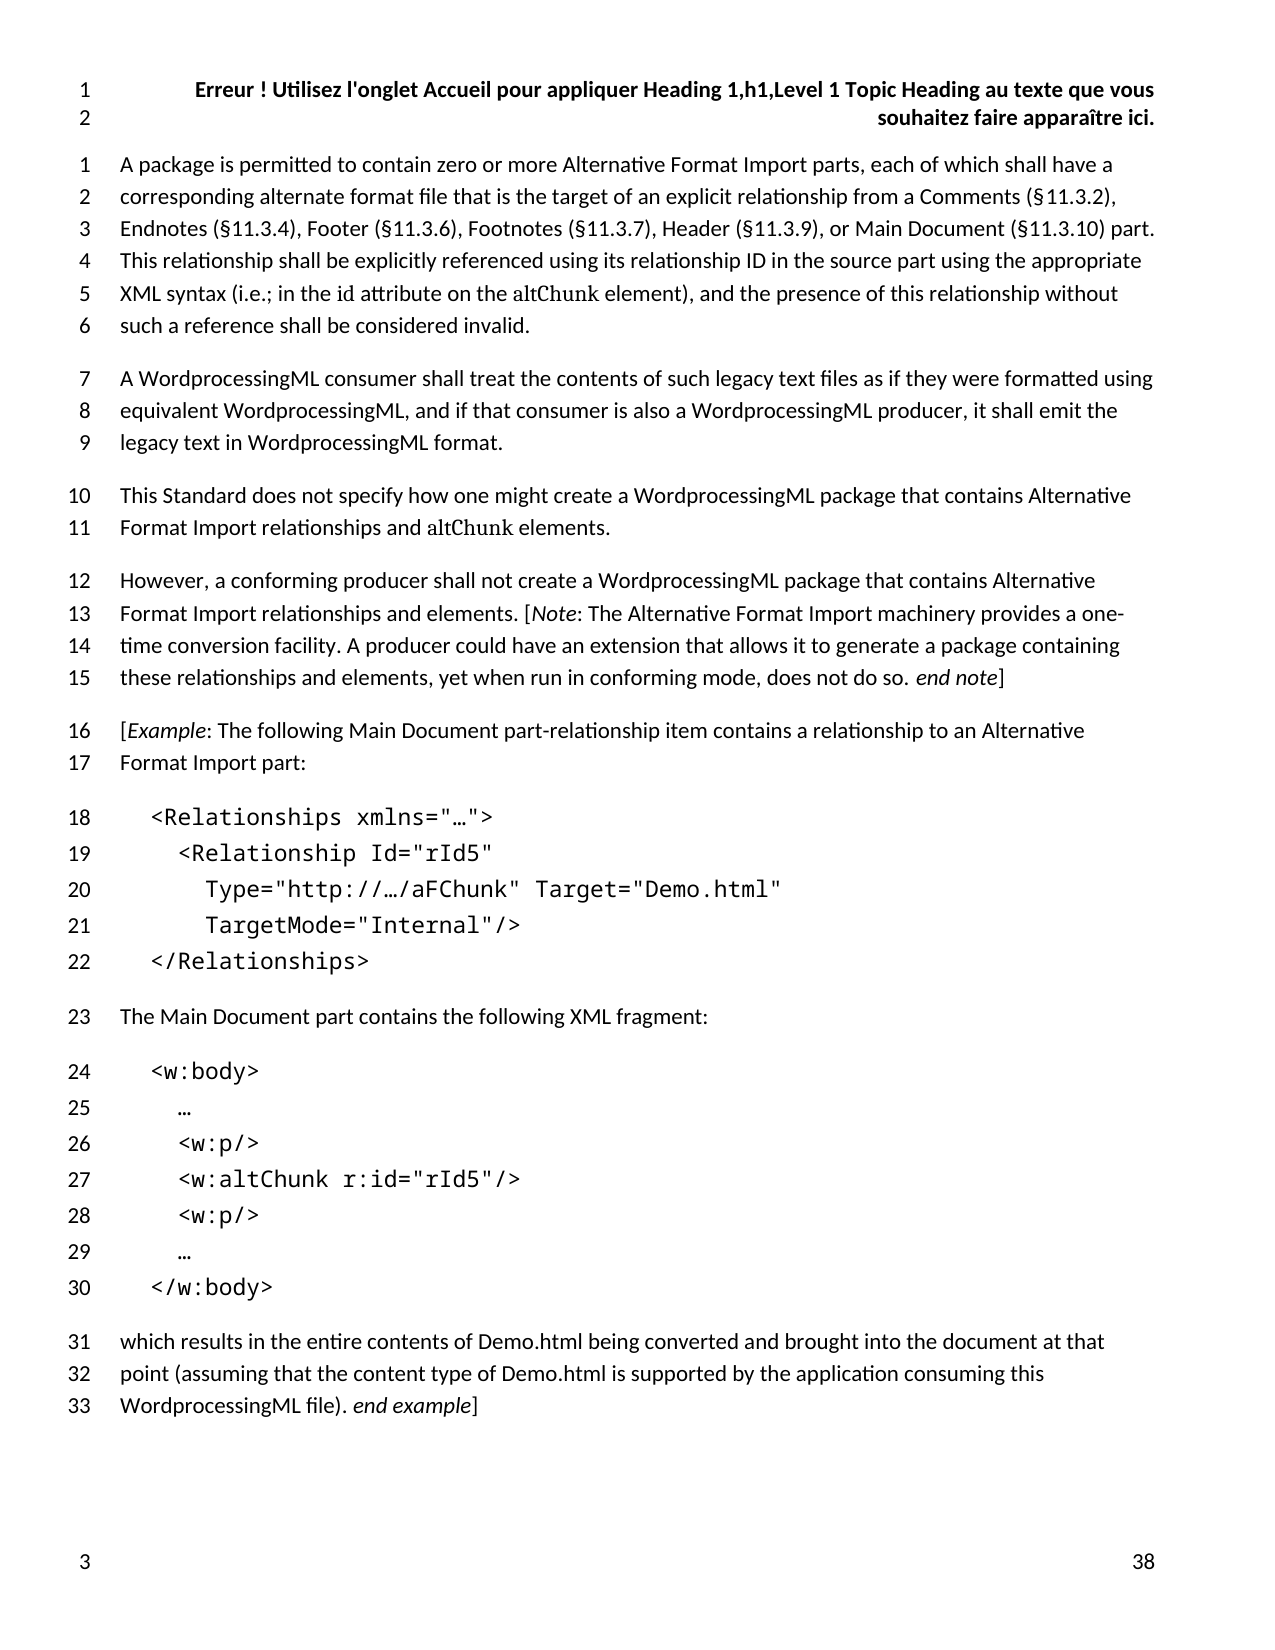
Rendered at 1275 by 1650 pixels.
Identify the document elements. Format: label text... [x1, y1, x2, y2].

text However, a conforming producer shall not create a WordprocessingML package that contains Alternative Format Import relationships and elements. [Note: The Alternative Format Import machinery provides a one-time conversion facility. A producer could have an extension that allows it to generate a package containing these relationships and elements, yet when run in conforming mode, does not do so. end note] [120, 567, 1155, 691]
text This Standard does not specify how one might create a WordprocessingML package that contains Alternative Format Import relationships and altChunk elements. [120, 481, 1155, 542]
text <w:body> … <w:p/> <w:altChunk r:id="rId5"/> <w:p/> … </w:body> [150, 1055, 1155, 1302]
text which results in the entire contents of Demo.html being converted and brought into the document at that point (assuming that the content type of Demo.html is supported by the application consuming this WordprocessingML file). end example] [120, 1327, 1155, 1420]
text The Main Document part contains the following XML fragment: [120, 1002, 1155, 1030]
text [Example: The following Main Document part-relationship item contains a relationship to an Alternative Format Import part: [120, 716, 1155, 776]
text A package is permitted to contain zero or more Alternative Format Import parts, each of which shall have a corresponding alternate format file that is the target of an explicit relationship from a Comments (§11.3.2), Endnotes (§11.3.4), Footer (§11.3.6), Footnotes (§11.3.7), Header (§11.3.9), or Main Document (§11.3.10) part. This relationship shall be explicitly referenced using its relationship ID in the source part using the appropriate XML syntax (i.e.; in the id attribute on the altChunk element), and the presence of this relationship without such a reference shall be considered invalid. [120, 150, 1155, 339]
text A WordprocessingML consumer shall treat the contents of such legacy text files as if they were formatted using equivalent WordprocessingML, and if that consumer is also a WordprocessingML producer, it shall emit the legacy text in WordprocessingML format. [120, 364, 1155, 456]
text <Relationships xmlns="…"> <Relationship Id="rId5" Type="http://…/aFChunk" Target="Demo.html" TargetMode="Internal"/> </Relationships> [150, 801, 1155, 976]
